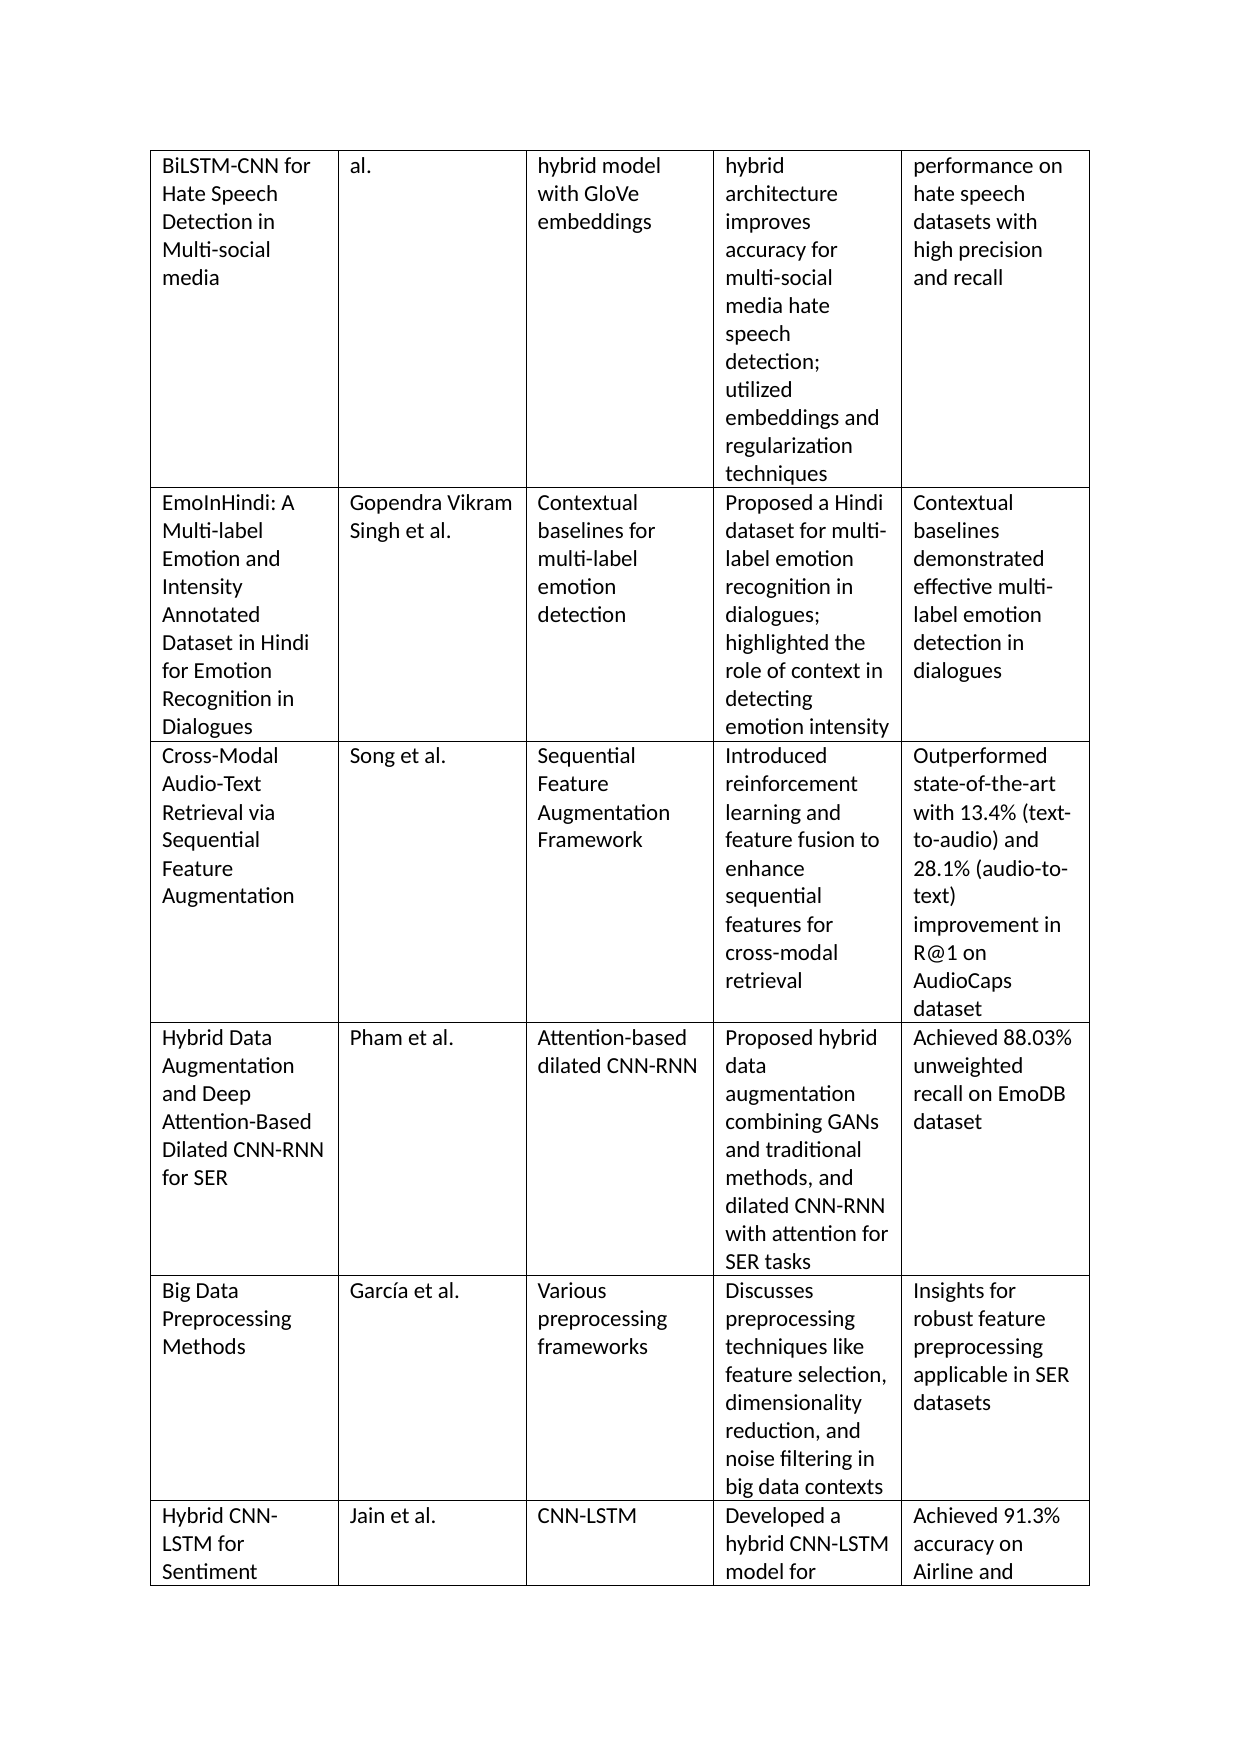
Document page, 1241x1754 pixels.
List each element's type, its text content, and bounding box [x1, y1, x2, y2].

table_cell Proposed hybrid data augmentation combining GANs and traditional methods, and dilated CNN-RNN with attention for SER tasks [714, 1023, 901, 1275]
table_cell García et al. [339, 1276, 526, 1500]
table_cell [151, 151, 338, 487]
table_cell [902, 151, 1089, 487]
table_cell Big Data Preprocessing Methods [151, 1276, 338, 1500]
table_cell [902, 1501, 1089, 1585]
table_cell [151, 1501, 338, 1585]
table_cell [714, 1501, 901, 1585]
table_cell Attention-based dilated CNN-RNN [527, 1023, 713, 1275]
table_cell Outperformed state-of-the-art with 13.4% (text-to-audio) and 28.1% (audio-to-text) improvement in R@1 on AudioCaps dataset [902, 742, 1089, 1022]
table_cell Contextual baselines demonstrated effective multi-label emotion detection in dialogues [902, 488, 1089, 741]
table_cell Various preprocessing frameworks [527, 1276, 713, 1500]
table_cell Song et al. [339, 742, 526, 1022]
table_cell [714, 151, 901, 487]
table_cell Pham et al. [339, 1023, 526, 1275]
table_cell Insights for robust feature preprocessing applicable in SER datasets [902, 1276, 1089, 1500]
table_cell Sequential Feature Augmentation Framework [527, 742, 713, 1022]
table_cell EmoInHindi: A Multi-label Emotion and Intensity Annotated Dataset in Hindi for Emotion Recognition in Dialogues [151, 488, 338, 741]
table_cell Contextual baselines for multi-label emotion detection [527, 488, 713, 741]
table_cell Proposed a Hindi dataset for multi-label emotion recognition in dialogues; highlighted the role of context in detecting emotion intensity [714, 488, 901, 741]
table_cell Gopendra Vikram Singh et al. [339, 488, 526, 741]
table_cell CNN-LSTM [527, 1501, 713, 1585]
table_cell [527, 151, 713, 487]
table_cell Jain et al. [339, 1501, 526, 1585]
table_cell Cross-Modal Audio-Text Retrieval via Sequential Feature Augmentation [151, 742, 338, 1022]
table_cell Introduced reinforcement learning and feature fusion to enhance sequential features for cross-modal retrieval [714, 742, 901, 1022]
table_cell Discusses preprocessing techniques like feature selection, dimensionality reduction, and noise filtering in big data contexts [714, 1276, 901, 1500]
table_cell Achieved 88.03% unweighted recall on EmoDB dataset [902, 1023, 1089, 1275]
table_cell Hybrid Data Augmentation and Deep Attention-Based Dilated CNN-RNN for SER [151, 1023, 338, 1275]
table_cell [339, 151, 526, 487]
